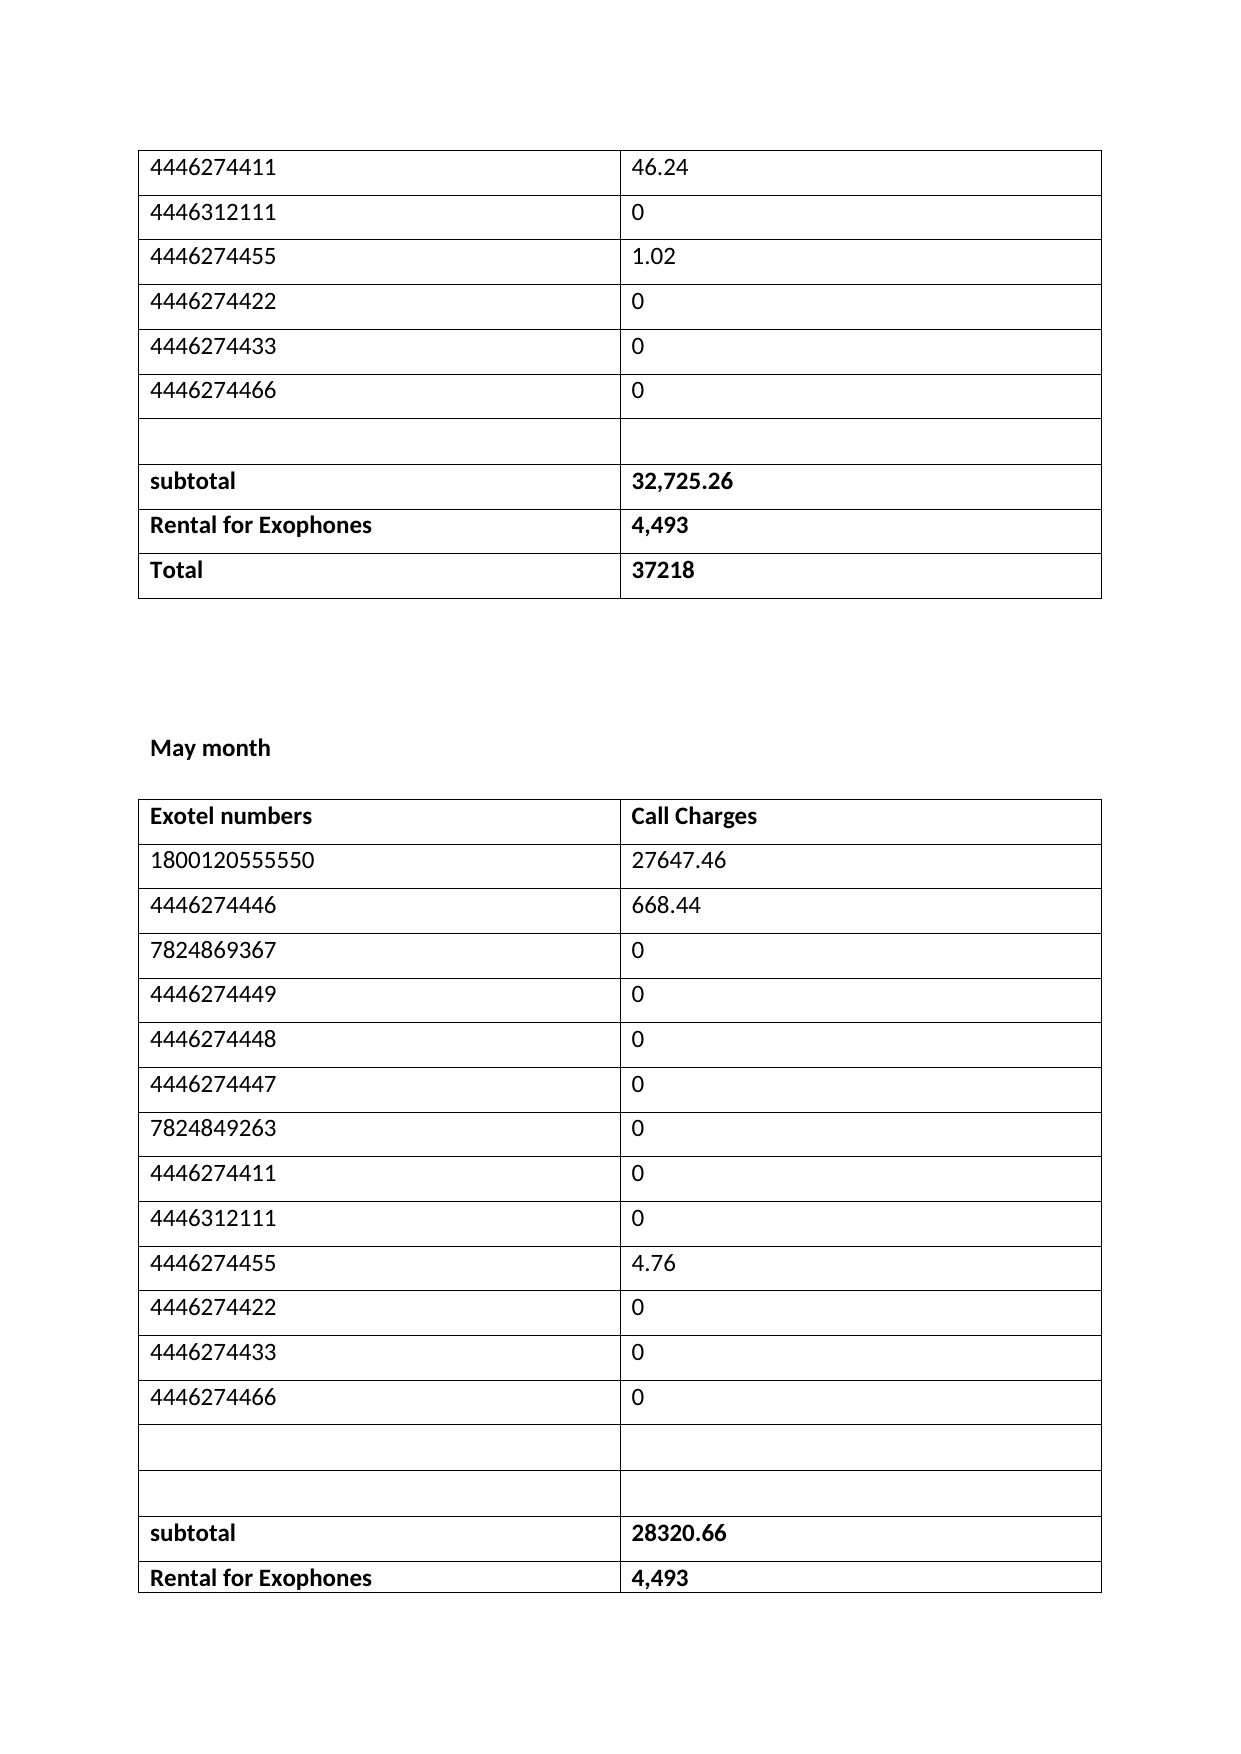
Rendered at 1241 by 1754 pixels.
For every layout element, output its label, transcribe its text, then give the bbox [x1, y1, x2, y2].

table_cell 4446274466 [139, 1381, 620, 1424]
table_cell 1800120555550 [139, 845, 620, 888]
table_cell 668.44 [621, 889, 1101, 933]
table_cell Total [139, 554, 620, 598]
table_cell 32,725.26 [621, 465, 1101, 509]
table_cell 0 [621, 1023, 1101, 1067]
table_cell subtotal [139, 465, 620, 509]
table_cell subtotal [139, 1517, 620, 1561]
table_header Call Charges [621, 800, 1101, 843]
table_cell 0 [621, 330, 1101, 373]
table_cell 46.24 [621, 151, 1101, 195]
text May month [150, 732, 1090, 763]
table_cell 4446274449 [139, 979, 620, 1022]
table_cell 0 [621, 934, 1101, 977]
table_cell 4446274411 [139, 1157, 620, 1201]
table_cell 7824849263 [139, 1113, 620, 1156]
table_cell 4446274447 [139, 1068, 620, 1112]
table_cell 4,493 [621, 510, 1101, 553]
table_cell 0 [621, 1381, 1101, 1424]
table_cell 37218 [621, 554, 1101, 598]
table_cell 0 [621, 375, 1101, 418]
table_cell [139, 419, 620, 464]
table_cell 0 [621, 285, 1101, 329]
table_cell 0 [621, 1336, 1101, 1380]
table_cell 4446274466 [139, 375, 620, 418]
table_cell 4446274422 [139, 285, 620, 329]
table_cell 0 [621, 979, 1101, 1022]
table_cell [621, 1471, 1101, 1516]
table_cell 1.02 [621, 240, 1101, 284]
table_cell 0 [621, 1068, 1101, 1112]
table_cell 4.76 [621, 1247, 1101, 1290]
table_cell 4446312111 [139, 196, 620, 239]
table_cell 4446312111 [139, 1202, 620, 1246]
table_cell 0 [621, 1291, 1101, 1335]
table_cell 0 [621, 1113, 1101, 1156]
table_header Exotel numbers [139, 800, 620, 843]
table_cell 0 [621, 1157, 1101, 1201]
table_cell 4446274455 [139, 1247, 620, 1290]
table_cell 28320.66 [621, 1517, 1101, 1561]
table_cell 4446274446 [139, 889, 620, 933]
table_cell 27647.46 [621, 845, 1101, 888]
table_cell 7824869367 [139, 934, 620, 977]
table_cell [139, 1562, 620, 1592]
table_cell 4446274411 [139, 151, 620, 195]
table_cell 4446274433 [139, 330, 620, 373]
table_cell 0 [621, 1202, 1101, 1246]
table_cell [621, 1425, 1101, 1470]
table_cell 4446274448 [139, 1023, 620, 1067]
table_cell 0 [621, 196, 1101, 239]
table_cell [139, 1425, 620, 1470]
table_cell 4446274433 [139, 1336, 620, 1380]
table_cell [139, 1471, 620, 1516]
table_cell [621, 419, 1101, 464]
table_cell 4,493 [621, 1562, 1101, 1592]
table_cell 4446274422 [139, 1291, 620, 1335]
table_cell Rental for Exophones [139, 510, 620, 553]
table_cell 4446274455 [139, 240, 620, 284]
